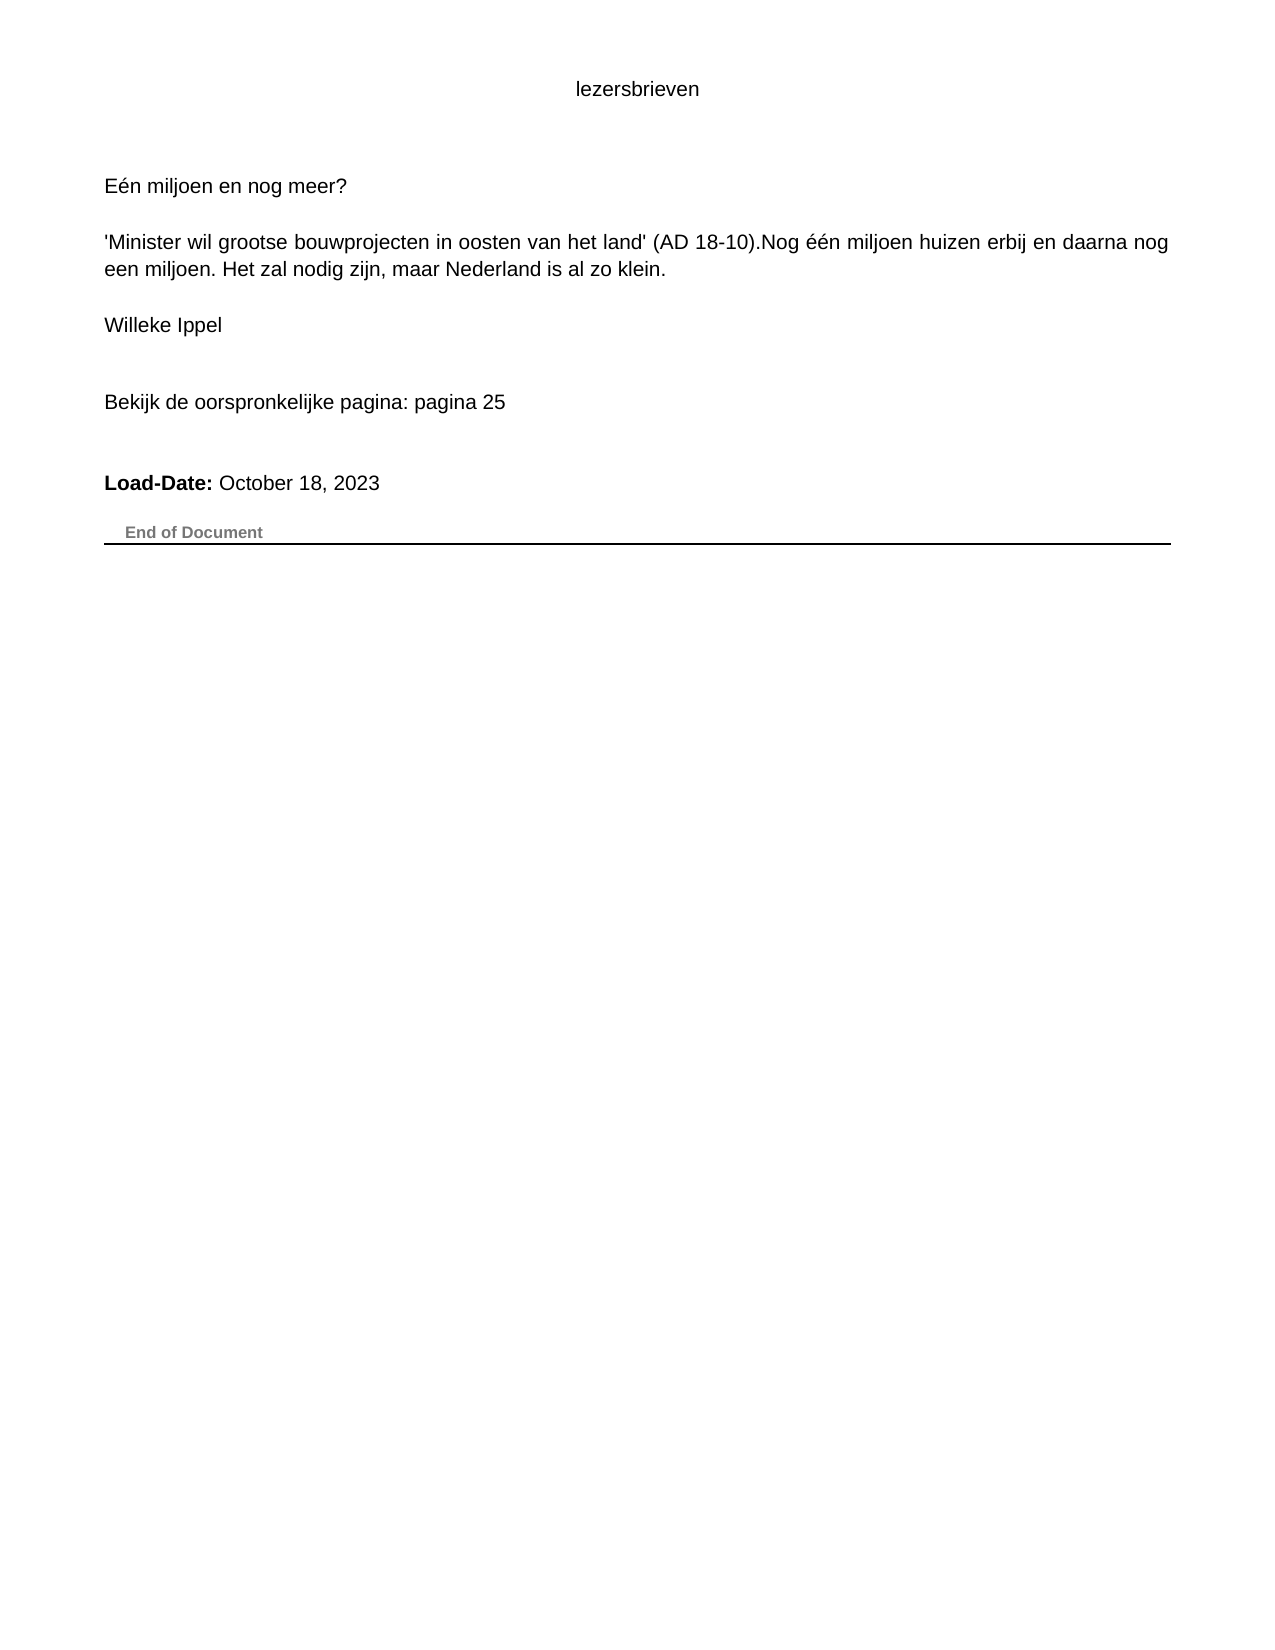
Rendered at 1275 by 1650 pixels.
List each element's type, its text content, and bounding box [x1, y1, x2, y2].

text Load-Date: October 18, 2023 [104, 438, 1171, 494]
text Bekijk de oorspronkelijke pagina: pagina 25 [104, 386, 1171, 413]
text Eén miljoen en nog meer? [104, 171, 1171, 198]
text 'Minister wil grootse bouwprojecten in oosten van het land' (AD 18-10).Nog één miljoen huizen erbij en daarna nog een miljoen. Het zal nodig zijn, maar Nederland is al zo klein. [104, 227, 1171, 281]
text Willeke Ippel [104, 310, 1171, 337]
text End of Document [125, 523, 1171, 542]
